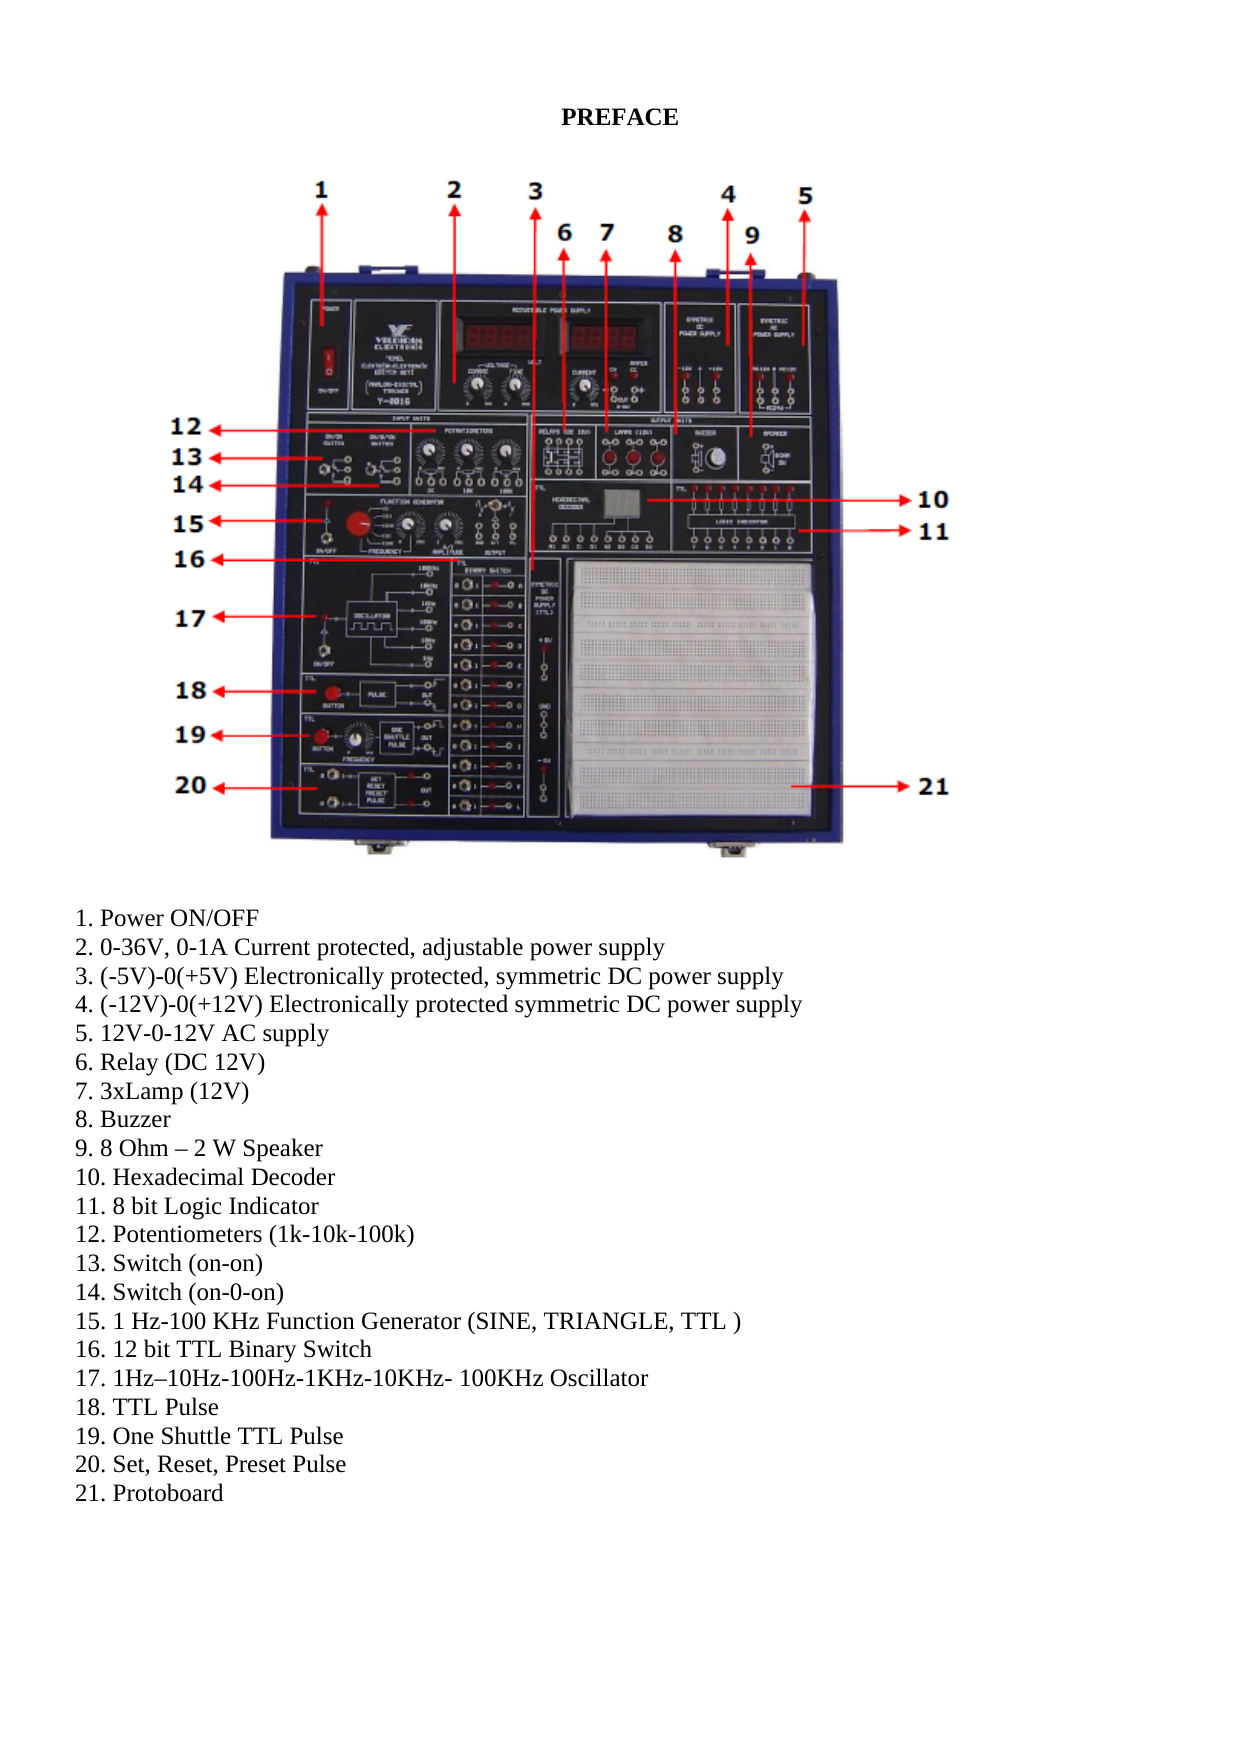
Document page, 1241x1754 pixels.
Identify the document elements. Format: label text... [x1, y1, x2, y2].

text 15. 1 Hz-100 KHz Function Generator (SINE, TRIANGLE, TTL ) [75, 1306, 1165, 1334]
text 9. 8 Ohm – 2 W Speaker [75, 1133, 1165, 1162]
text 5. 12V-0-12V AC supply [75, 1018, 1165, 1047]
text 17. 1Hz–10Hz-100Hz-1KHz-10KHz- 100KHz Oscillator [75, 1363, 1165, 1392]
text 13. Switch (on-on) [75, 1248, 1165, 1277]
text 14. Switch (on-0-on) [75, 1277, 1165, 1306]
text 2. 0-36V, 0-1A Current protected, adjustable power supply [75, 932, 1165, 961]
text 12. Potentiometers (1k-10k-100k) [75, 1219, 1165, 1248]
text 4. (-12V)-0(+12V) Electronically protected symmetric DC power supply [75, 989, 1165, 1018]
text 3. (-5V)-0(+5V) Electronically protected, symmetric DC power supply [75, 961, 1165, 989]
text 19. One Shuttle TTL Pulse [75, 1421, 1165, 1449]
title PREFACE [75, 102, 1165, 131]
text 16. 12 bit TTL Binary Switch [75, 1334, 1165, 1363]
picture [112, 150, 1032, 901]
text 10. Hexadecimal Decoder [75, 1162, 1165, 1191]
text 11. 8 bit Logic Indicator [75, 1191, 1165, 1219]
text 21. Protoboard [75, 1478, 1165, 1507]
text 7. 3xLamp (12V) [75, 1076, 1165, 1104]
text 8. Buzzer [75, 1104, 1165, 1133]
text 6. Relay (DC 12V) [75, 1047, 1165, 1076]
text 20. Set, Reset, Preset Pulse [75, 1449, 1165, 1478]
text 18. TTL Pulse [75, 1392, 1165, 1421]
text 1. Power ON/OFF [75, 903, 1165, 932]
